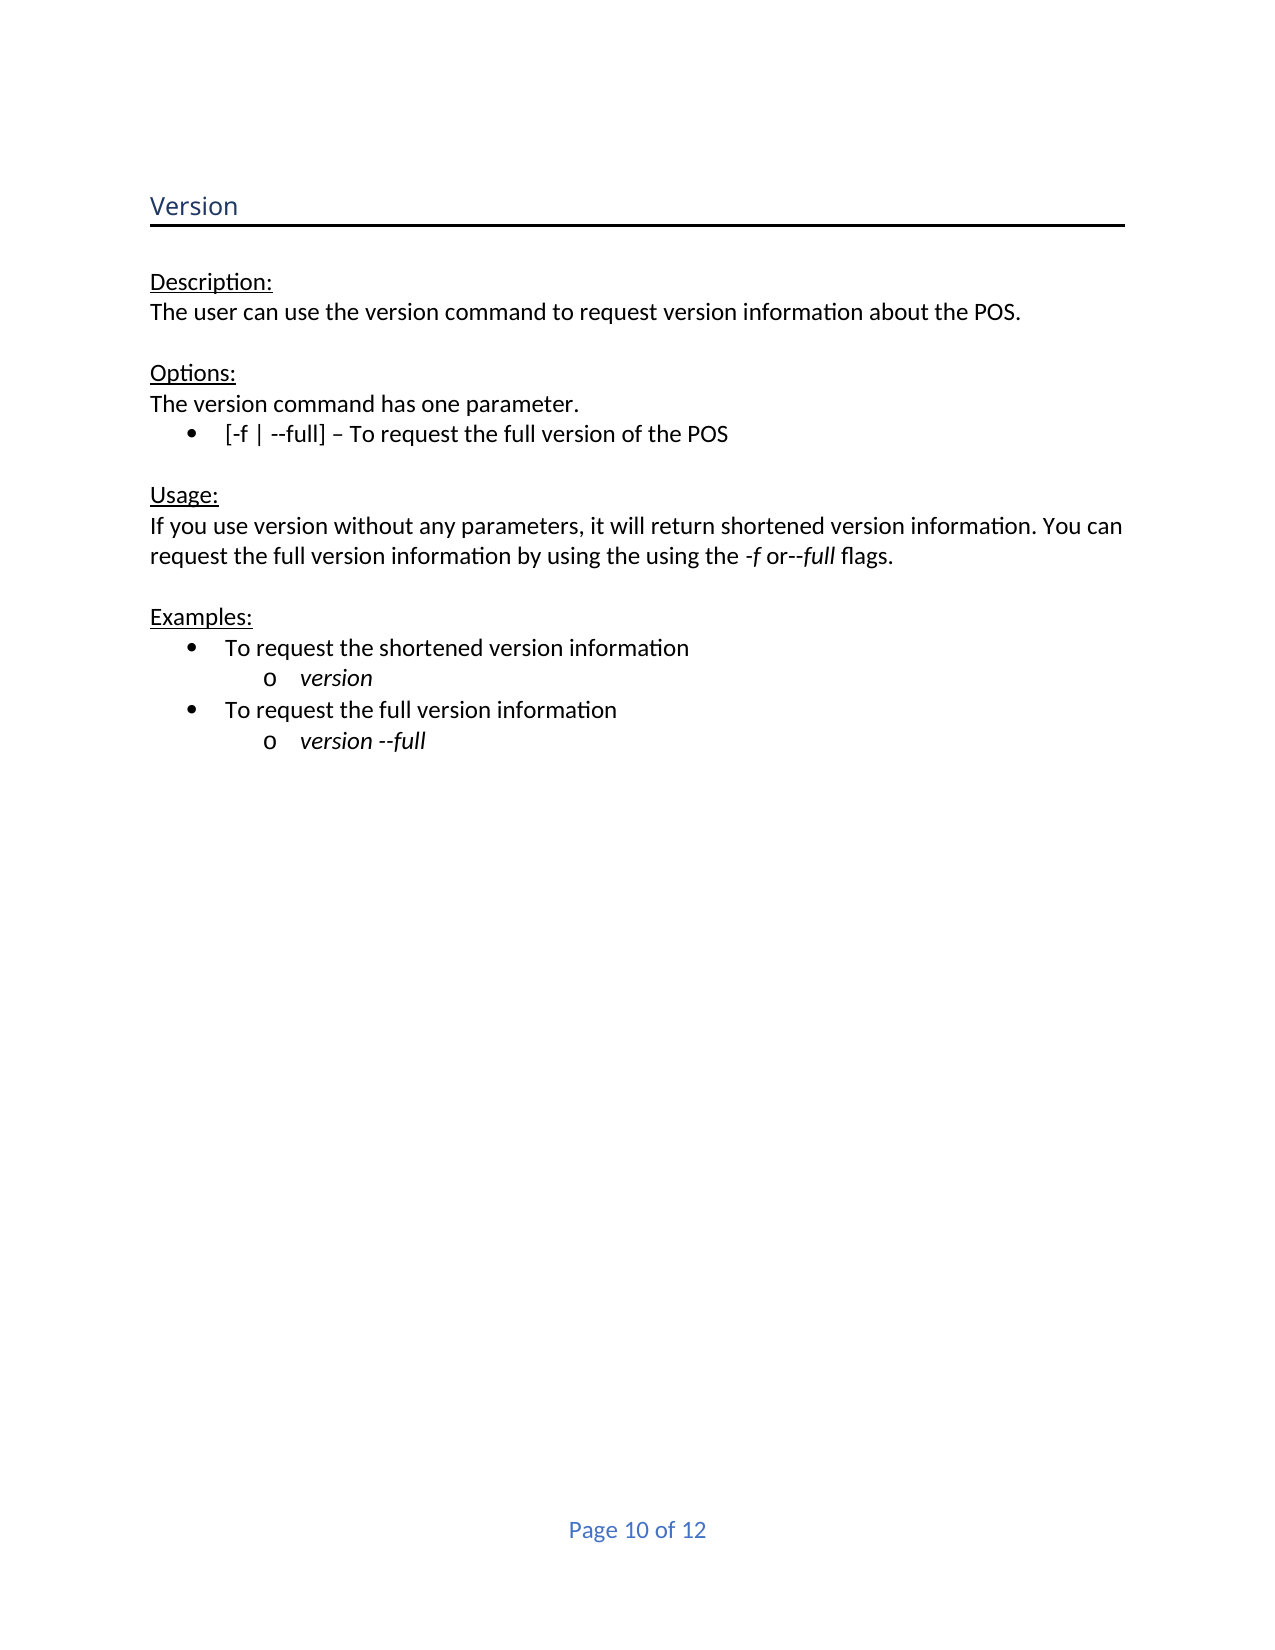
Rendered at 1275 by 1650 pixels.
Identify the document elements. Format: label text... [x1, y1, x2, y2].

text The user can use the version command to request version information about the POS. [150, 296, 1125, 327]
text The version command has one parameter. [150, 388, 1125, 418]
text If you use version without any parameters, it will return shortened version information. You can request the full version information by using the using the -f or--full flags. [150, 510, 1125, 571]
text Usage: [150, 479, 1125, 510]
text Description: [150, 266, 1125, 296]
list To request the shortened version information [187, 632, 1125, 662]
text Options: [150, 357, 1125, 388]
text Examples: [150, 601, 1125, 632]
list version --full [262, 725, 1125, 757]
list To request the full version information [187, 694, 1125, 725]
list version [262, 662, 1125, 694]
subtitle Version [150, 188, 1125, 224]
list [-f | --full] – To request the full version of the POS [187, 418, 1125, 449]
